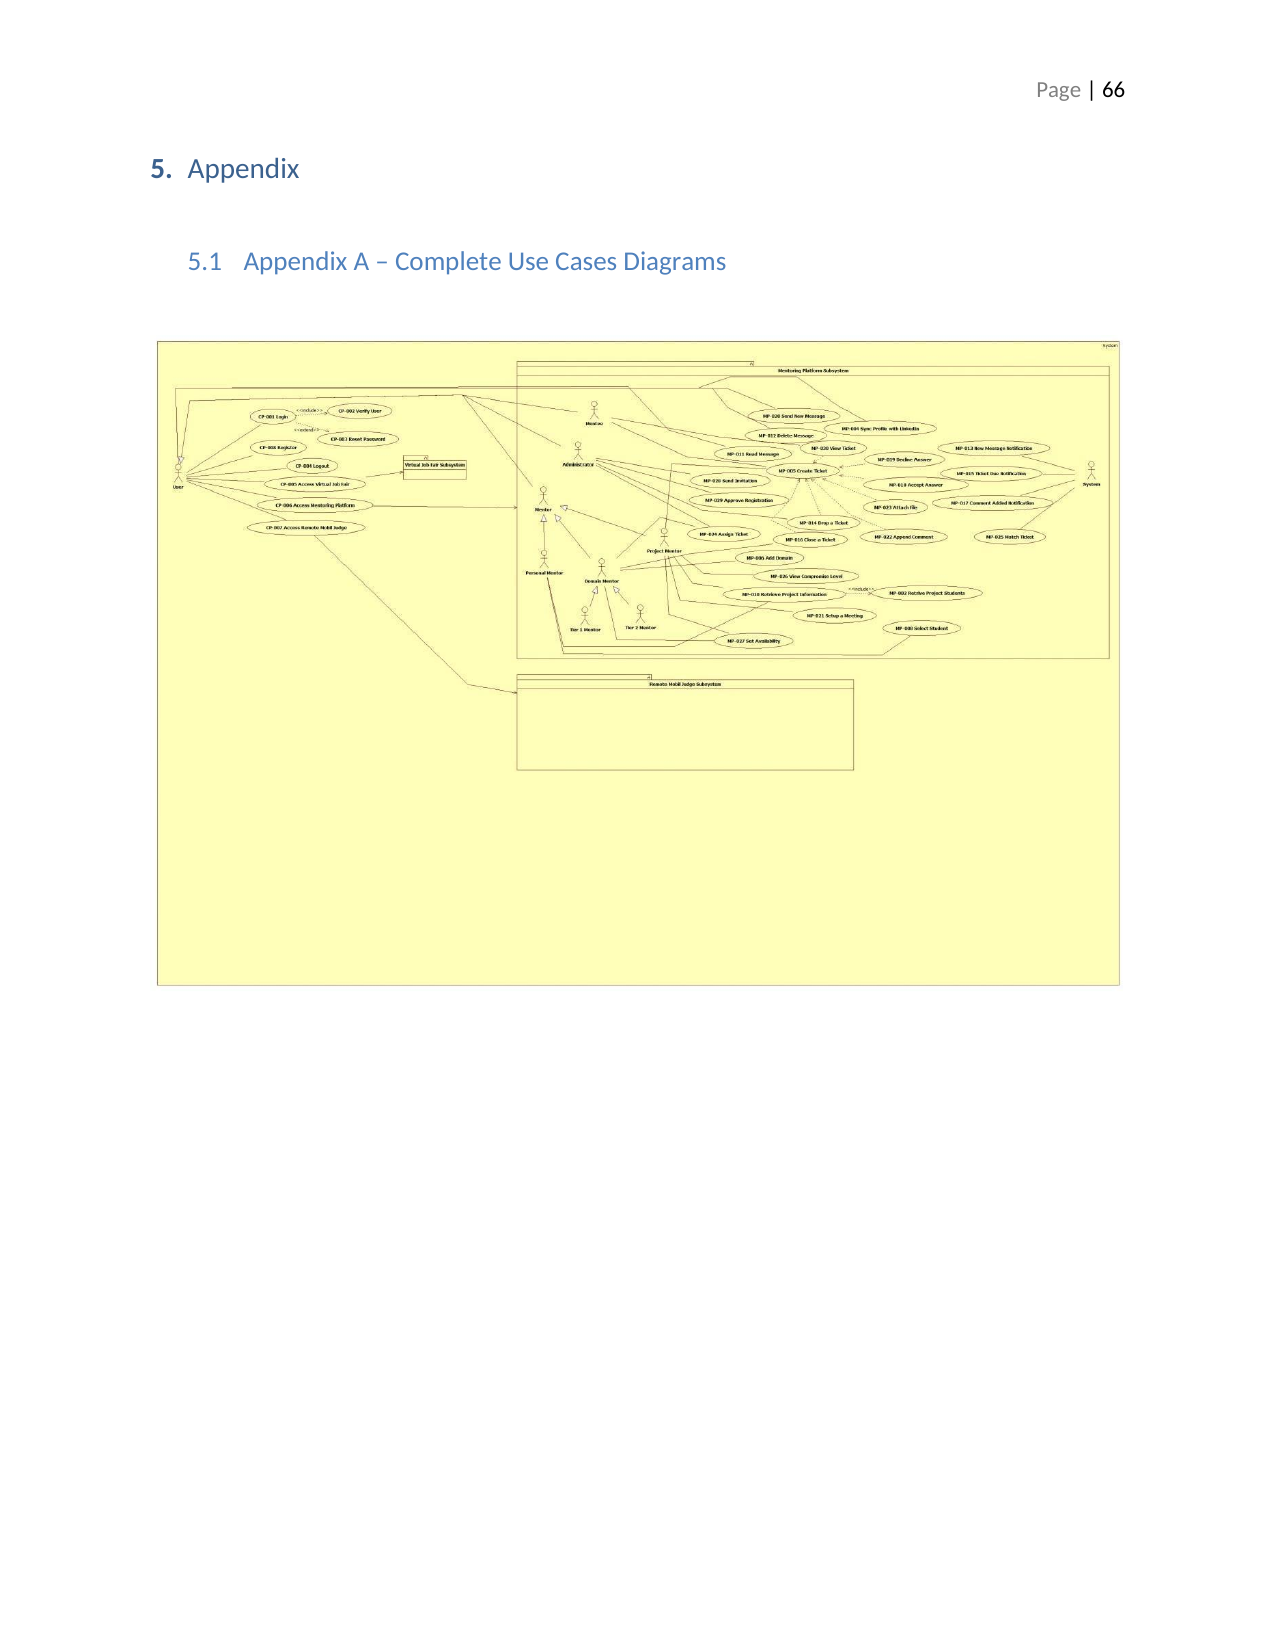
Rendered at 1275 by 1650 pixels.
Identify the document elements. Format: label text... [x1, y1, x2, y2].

subtitle 5.1 Appendix A – Complete Use Cases Diagrams [150, 244, 1125, 277]
subtitle Appendix [150, 150, 1125, 186]
picture [150, 335, 1125, 992]
